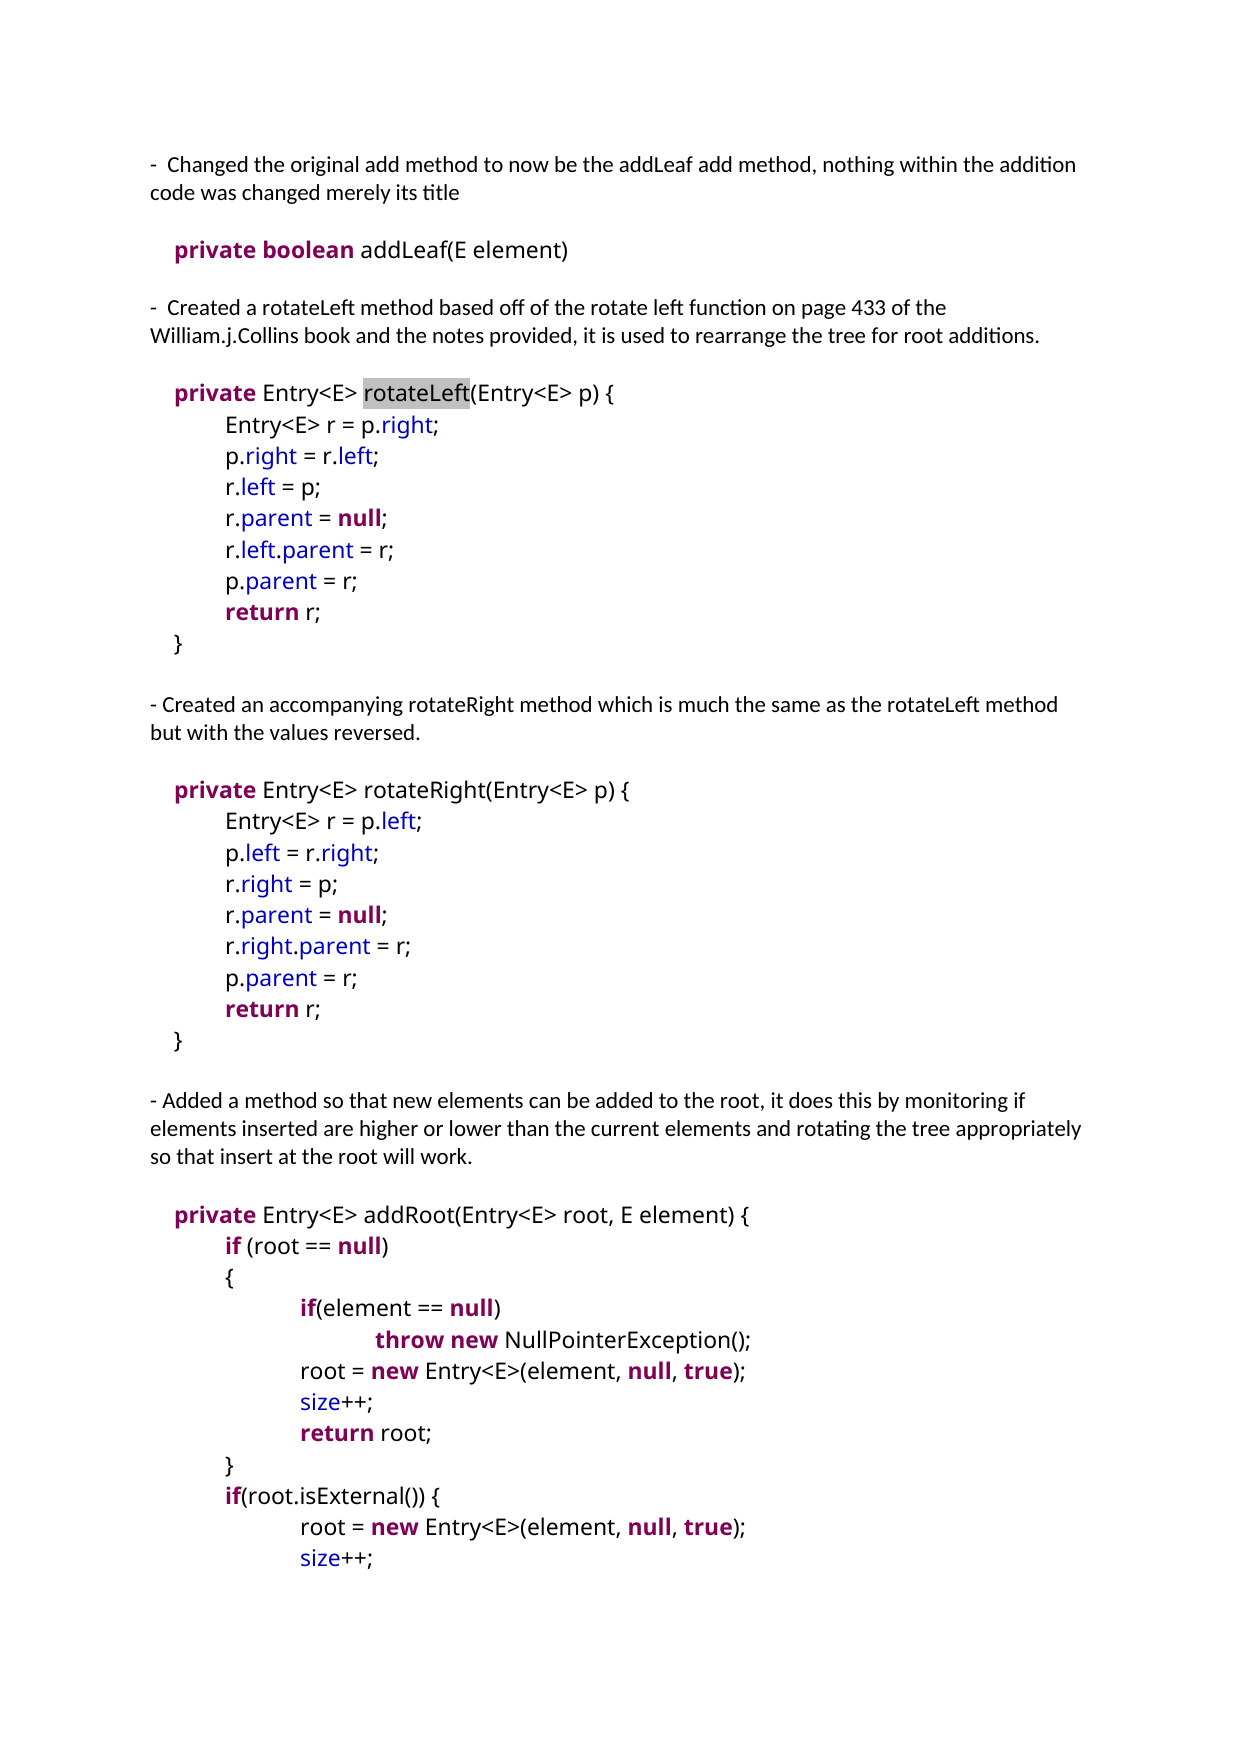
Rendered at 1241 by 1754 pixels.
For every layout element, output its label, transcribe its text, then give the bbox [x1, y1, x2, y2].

text if(root.isExternal()) { [150, 1480, 1090, 1511]
text if (root == null) [150, 1230, 1090, 1261]
text return r; [150, 993, 1090, 1024]
text - Changed the original add method to now be the addLeaf add method, nothing within the addition code was changed merely its title [150, 150, 1090, 206]
text private Entry<E> rotateLeft(Entry<E> p) { [150, 377, 1090, 409]
text r.right.parent = r; [150, 930, 1090, 961]
text size++; [150, 1542, 1090, 1573]
text - Created a rotateLeft method based off of the rotate left function on page 433 of the William.j.Collins book and the notes provided, it is used to rearrange the tree for root additions. [150, 293, 1090, 349]
text Entry<E> r = p.right; [150, 409, 1090, 440]
text } [150, 1448, 1090, 1480]
text private Entry<E> addRoot(Entry<E> root, E element) { [150, 1198, 1090, 1230]
text size++; [150, 1386, 1090, 1417]
text p.right = r.left; [150, 440, 1090, 471]
text r.left.parent = r; [150, 534, 1090, 565]
text private Entry<E> rotateRight(Entry<E> p) { [150, 774, 1090, 805]
text throw new NullPointerException(); [150, 1323, 1090, 1355]
text r.parent = null; [150, 899, 1090, 930]
text p.parent = r; [150, 565, 1090, 596]
text return root; [150, 1417, 1090, 1448]
text r.right = p; [150, 868, 1090, 899]
text root = new Entry<E>(element, null, true); [150, 1511, 1090, 1542]
text root = new Entry<E>(element, null, true); [150, 1355, 1090, 1386]
text } [150, 627, 1090, 659]
text Entry<E> r = p.left; [150, 805, 1090, 836]
text p.parent = r; [150, 961, 1090, 993]
text p.left = r.right; [150, 836, 1090, 868]
text return r; [150, 596, 1090, 627]
text r.left = p; [150, 471, 1090, 502]
text - Created an accompanying rotateRight method which is much the same as the rotateLeft method but with the values reversed. [150, 690, 1090, 746]
text - Added a method so that new elements can be added to the root, it does this by monitoring if elements inserted are higher or lower than the current elements and rotating the tree appropriately so that insert at the root will work. [150, 1086, 1090, 1171]
text if(element == null) [150, 1292, 1090, 1323]
text { [150, 1261, 1090, 1292]
text r.parent = null; [150, 502, 1090, 534]
text private boolean addLeaf(E element) [150, 234, 1090, 265]
text } [150, 1024, 1090, 1055]
